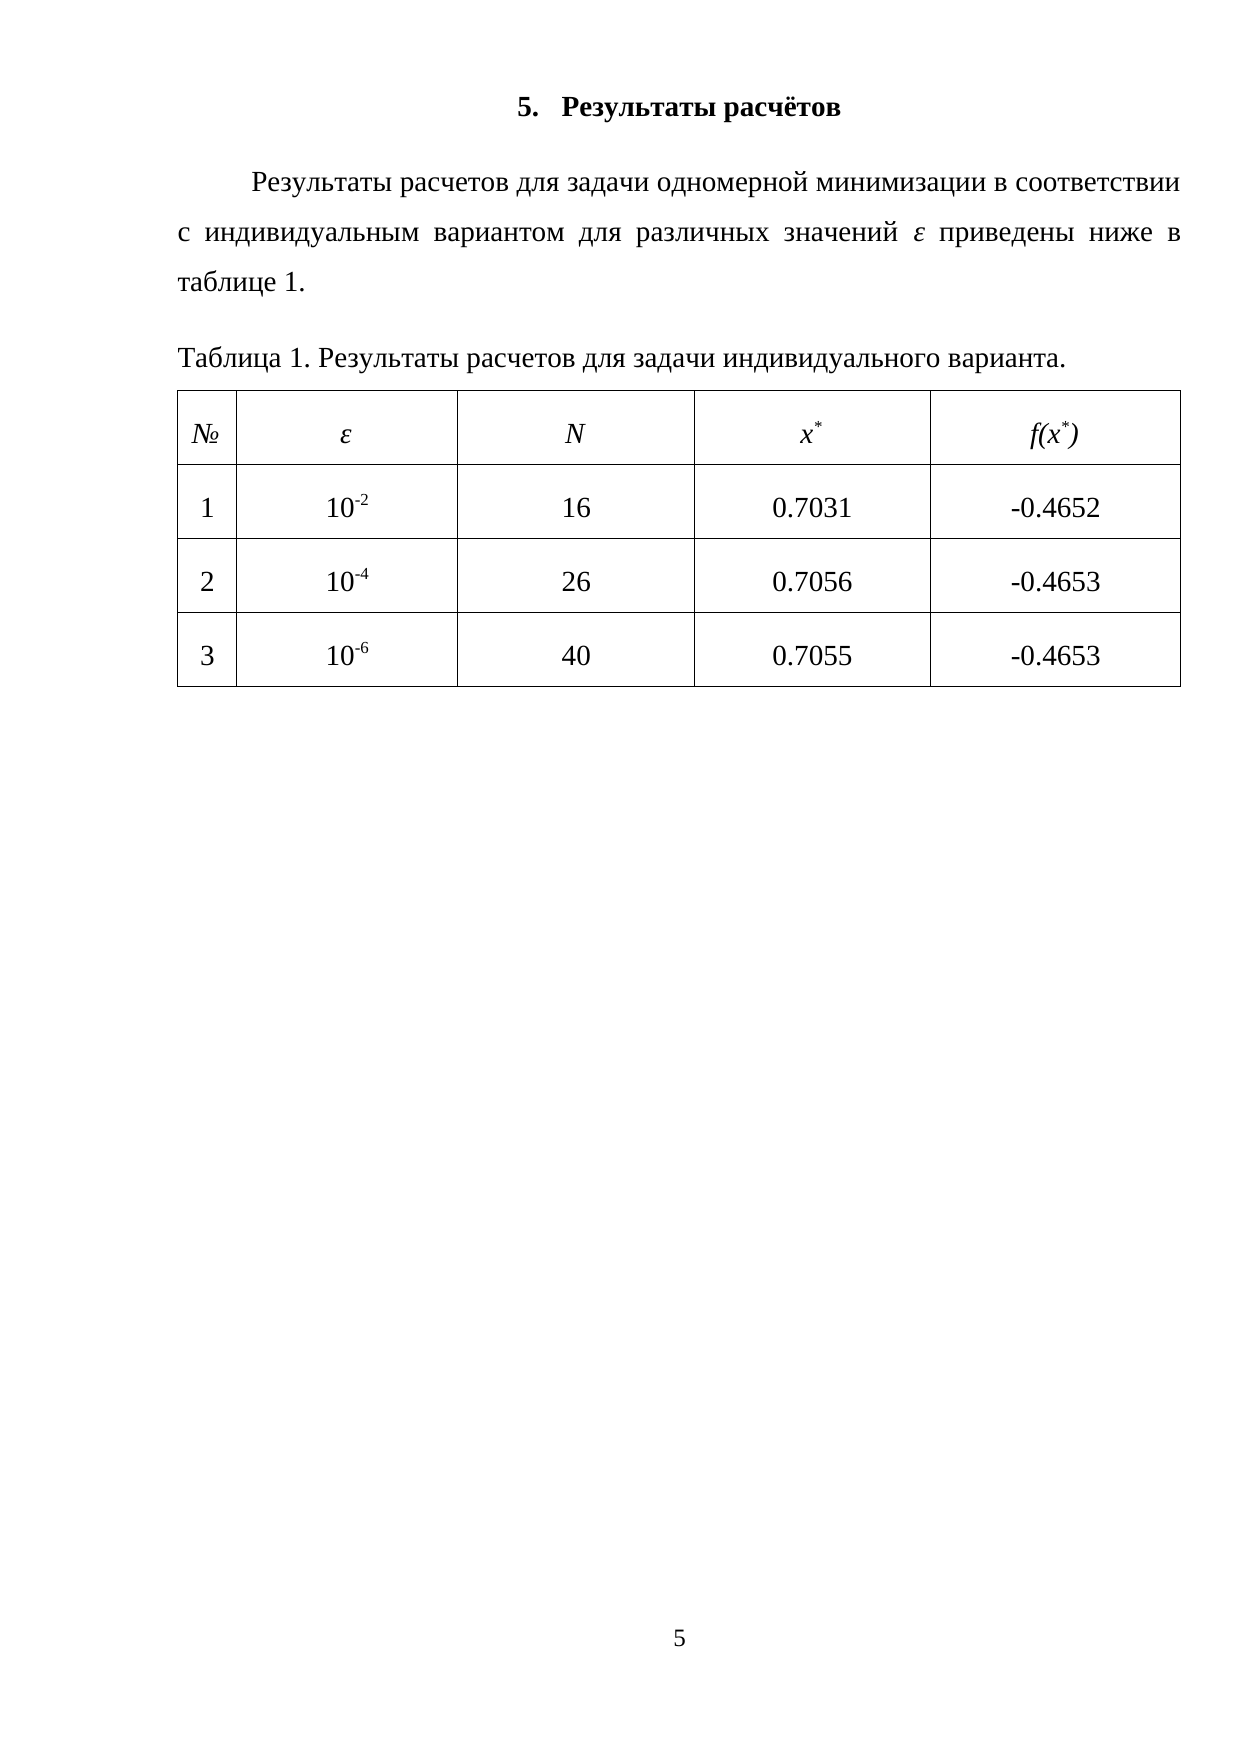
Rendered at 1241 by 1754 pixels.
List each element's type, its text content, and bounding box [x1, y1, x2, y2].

table_header N [458, 391, 694, 464]
text Таблица 1. Результаты расчетов для задачи индивидуального варианта. [177, 340, 1181, 373]
table_cell -0.4653 [931, 613, 1180, 686]
table_cell 0.7056 [695, 539, 930, 612]
table_cell 2 [178, 539, 236, 612]
table_header x* [695, 391, 930, 464]
table_cell 3 [178, 613, 236, 686]
table_header f(x*) [931, 391, 1180, 464]
table_cell -0.4653 [931, 539, 1180, 612]
table_cell 10-4 [237, 539, 457, 612]
table_cell 16 [458, 465, 694, 538]
table_cell 26 [458, 539, 694, 612]
table_cell -0.4652 [931, 465, 1180, 538]
table_header № [178, 391, 236, 464]
table_cell 0.7031 [695, 465, 930, 538]
table_header ε [237, 391, 457, 464]
table_cell 1 [178, 465, 236, 538]
table_cell 10-2 [237, 465, 457, 538]
list Результаты расчётов [177, 89, 1181, 122]
table_cell 40 [458, 613, 694, 686]
table_cell 0.7055 [695, 613, 930, 686]
text Результаты расчетов для задачи одномерной минимизации в соответствии с индивидуальным вариантом для различных значений ε приведены ниже в таблице 1. [177, 164, 1181, 298]
table_cell 10-6 [237, 613, 457, 686]
